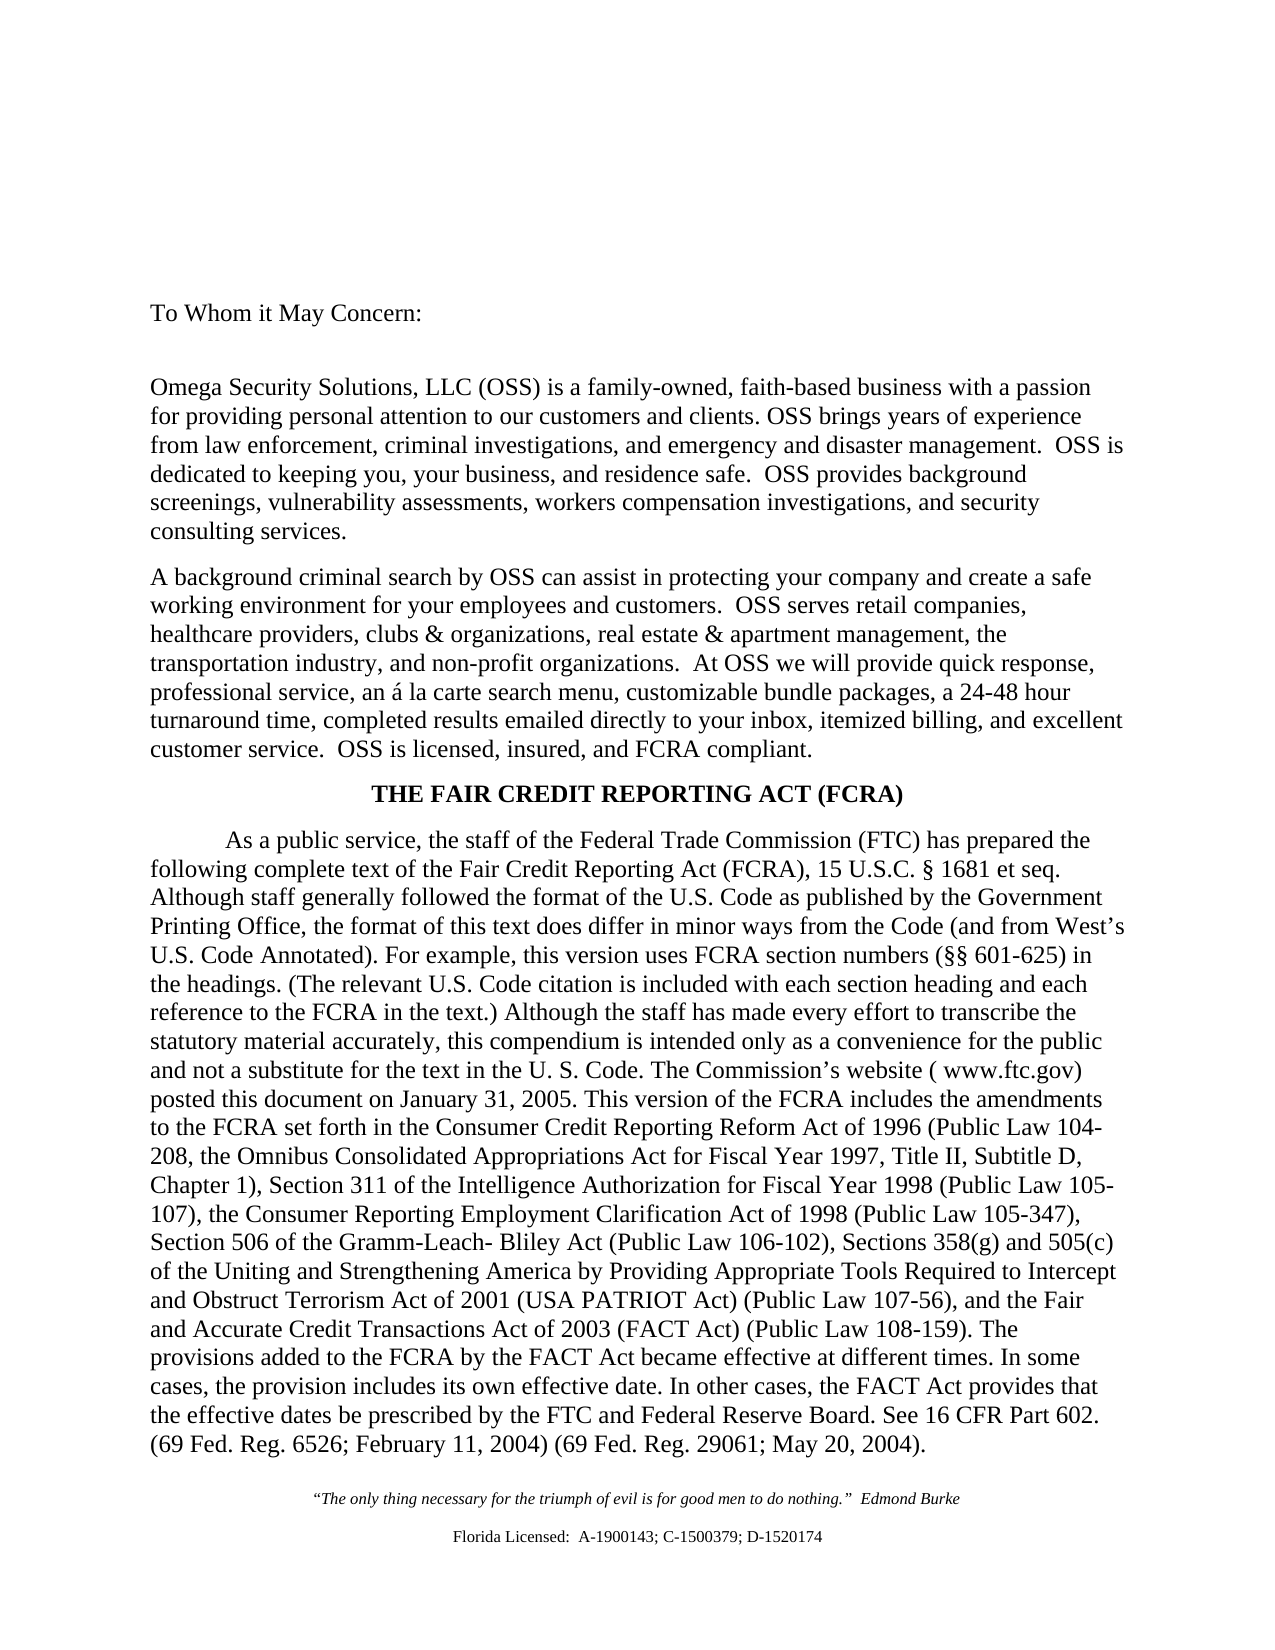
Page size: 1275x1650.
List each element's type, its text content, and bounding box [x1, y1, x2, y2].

text Omega Security Solutions, LLC (OSS) is a family-owned, faith-based business with a passion for providing personal attention to our customers and clients. OSS brings years of experience from law enforcement, criminal investigations, and emergency and disaster management. OSS is dedicated to keeping you, your business, and residence safe. OSS provides background screenings, vulnerability assessments, workers compensation investigations, and security consulting services. [150, 372, 1125, 545]
text A background criminal search by OSS can assist in protecting your company and create a safe working environment for your employees and customers. OSS serves retail companies, healthcare providers, clubs & organizations, real estate & apartment management, the transportation industry, and non-profit organizations. At OSS we will provide quick response, professional service, an á la carte search menu, customizable bundle packages, a 24-48 hour turnaround time, completed results emailed directly to your inbox, itemized billing, and excellent customer service. OSS is licensed, insured, and FCRA compliant. [150, 562, 1125, 763]
text To Whom it May Concern: [150, 298, 1125, 327]
text THE FAIR CREDIT REPORTING ACT (FCRA) [150, 779, 1125, 808]
text As a public service, the staff of the Federal Trade Commission (FTC) has prepared the following complete text of the Fair Credit Reporting Act (FCRA), 15 U.S.C. § 1681 et seq. Although staff generally followed the format of the U.S. Code as published by the Government Printing Office, the format of this text does differ in minor ways from the Code (and from West’s U.S. Code Annotated). For example, this version uses FCRA section numbers (§§ 601-625) in the headings. (The relevant U.S. Code citation is included with each section heading and each reference to the FCRA in the text.) Although the staff has made every effort to transcribe the statutory material accurately, this compendium is intended only as a convenience for the public and not a substitute for the text in the U. S. Code. The Commission’s website ( www.ftc.gov) posted this document on January 31, 2005. This version of the FCRA includes the amendments to the FCRA set forth in the Consumer Credit Reporting Reform Act of 1996 (Public Law 104-208, the Omnibus Consolidated Appropriations Act for Fiscal Year 1997, Title II, Subtitle D, Chapter 1), Section 311 of the Intelligence Authorization for Fiscal Year 1998 (Public Law 105-107), the Consumer Reporting Employment Clarification Act of 1998 (Public Law 105-347), Section 506 of the Gramm-Leach- Bliley Act (Public Law 106-102), Sections 358(g) and 505(c) of the Uniting and Strengthening America by Providing Appropriate Tools Required to Intercept and Obstruct Terrorism Act of 2001 (USA PATRIOT Act) (Public Law 107-56), and the Fair and Accurate Credit Transactions Act of 2003 (FACT Act) (Public Law 108-159). The provisions added to the FCRA by the FACT Act became effective at different times. In some cases, the provision includes its own effective date. In other cases, the FACT Act provides that the effective dates be prescribed by the FTC and Federal Reserve Board. See 16 CFR Part 602. (69 Fed. Reg. 6526; February 11, 2004) (69 Fed. Reg. 29061; May 20, 2004). [150, 825, 1125, 1457]
